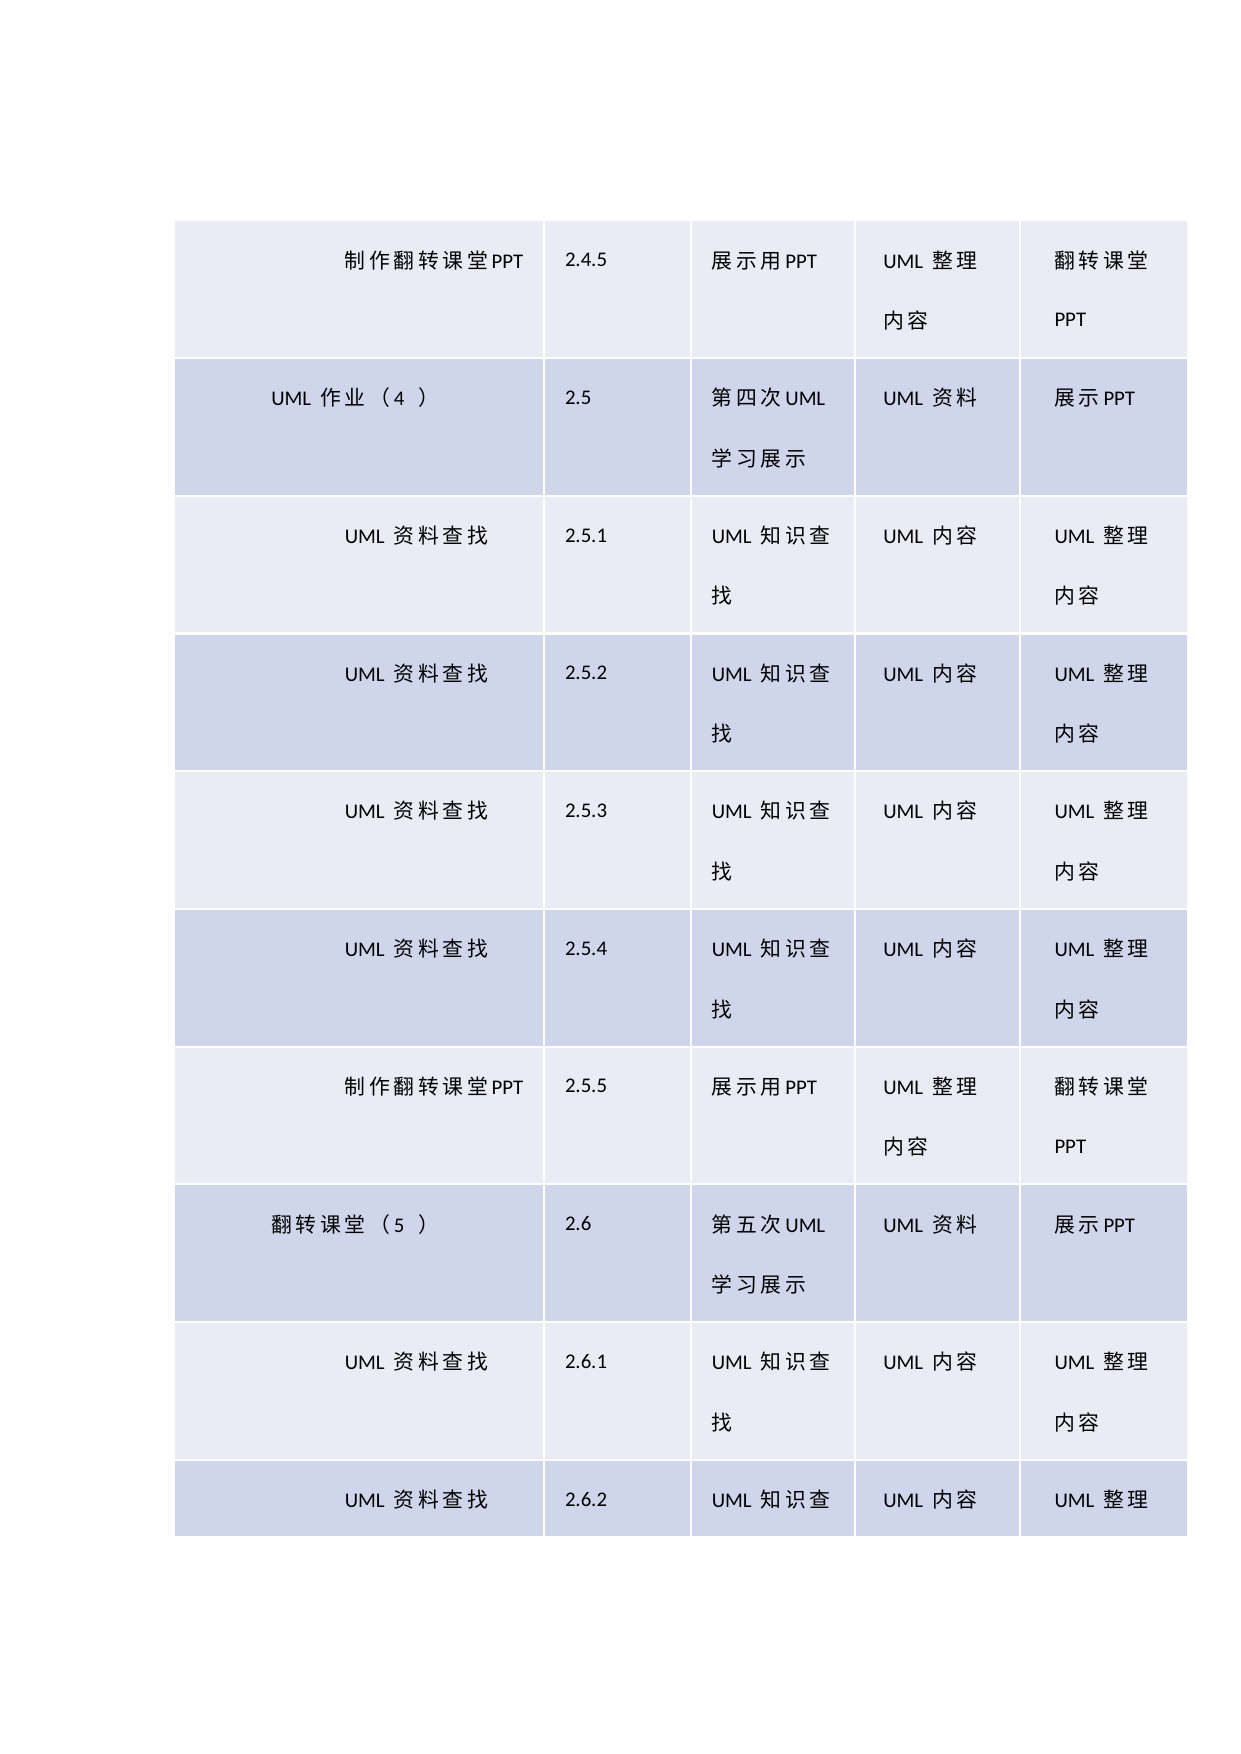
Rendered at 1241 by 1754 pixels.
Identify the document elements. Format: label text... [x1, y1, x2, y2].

table_cell UML资料查找 [175, 1323, 543, 1459]
table_cell UML资料查找 [175, 635, 543, 770]
table_cell UML作业（4） [175, 359, 543, 495]
table_cell UML知识查找 [692, 497, 854, 632]
table_cell UML整理内容 [1021, 497, 1187, 632]
table_cell UML知识查找 [692, 772, 854, 908]
table_cell 2.4.5 [545, 221, 690, 357]
table_cell UML整理内容 [856, 221, 1019, 357]
table_cell 展示用PPT [692, 1048, 854, 1183]
table_cell 翻转课堂（5） [175, 1185, 543, 1321]
table_cell UML知识查找 [692, 1323, 854, 1459]
table_cell 2.6.2 [545, 1461, 690, 1536]
table_cell UML资料查找 [175, 497, 543, 632]
table_cell UML知识查找 [692, 1461, 854, 1536]
table_cell UML内容 [856, 635, 1019, 770]
table_cell 2.5.2 [545, 635, 690, 770]
table_cell UML整理内容 [1021, 635, 1187, 770]
table_cell UML整理内容 [1021, 772, 1187, 908]
table_cell UML整理内容 [856, 1048, 1019, 1183]
table_cell UML整理内容 [1021, 910, 1187, 1046]
table_cell 2.6 [545, 1185, 690, 1321]
table_cell UML资料查找 [175, 910, 543, 1046]
table_cell 第四次UML学习展示 [692, 359, 854, 495]
table_cell 制作翻转课堂PPT [175, 221, 543, 357]
table_cell UML资料查找 [175, 772, 543, 908]
table_cell UML资料 [856, 1185, 1019, 1321]
table_cell UML内容 [856, 1461, 1019, 1536]
table_cell 翻转课堂PPT [1021, 221, 1187, 357]
table_cell 展示PPT [1021, 359, 1187, 495]
table_cell 2.5.1 [545, 497, 690, 632]
table_cell 制作翻转课堂PPT [175, 1048, 543, 1183]
table_cell 2.5 [545, 359, 690, 495]
table_cell 展示用PPT [692, 221, 854, 357]
table_cell UML整理内容 [1021, 1323, 1187, 1459]
table_cell 第五次UML学习展示 [692, 1185, 854, 1321]
table_cell 2.5.4 [545, 910, 690, 1046]
table_cell 展示PPT [1021, 1185, 1187, 1321]
table_cell UML内容 [856, 497, 1019, 632]
table_cell 2.5.5 [545, 1048, 690, 1183]
table_cell 2.6.1 [545, 1323, 690, 1459]
table_cell UML资料 [856, 359, 1019, 495]
table_cell UML资料查找 [175, 1461, 543, 1536]
table_cell UML知识查找 [692, 910, 854, 1046]
table_cell UML内容 [856, 1323, 1019, 1459]
table_cell UML整理内容 [1021, 1461, 1187, 1536]
table_cell 翻转课堂PPT [1021, 1048, 1187, 1183]
table_cell 2.5.3 [545, 772, 690, 908]
table_cell UML内容 [856, 910, 1019, 1046]
table_cell UML知识查找 [692, 635, 854, 770]
table_cell UML内容 [856, 772, 1019, 908]
